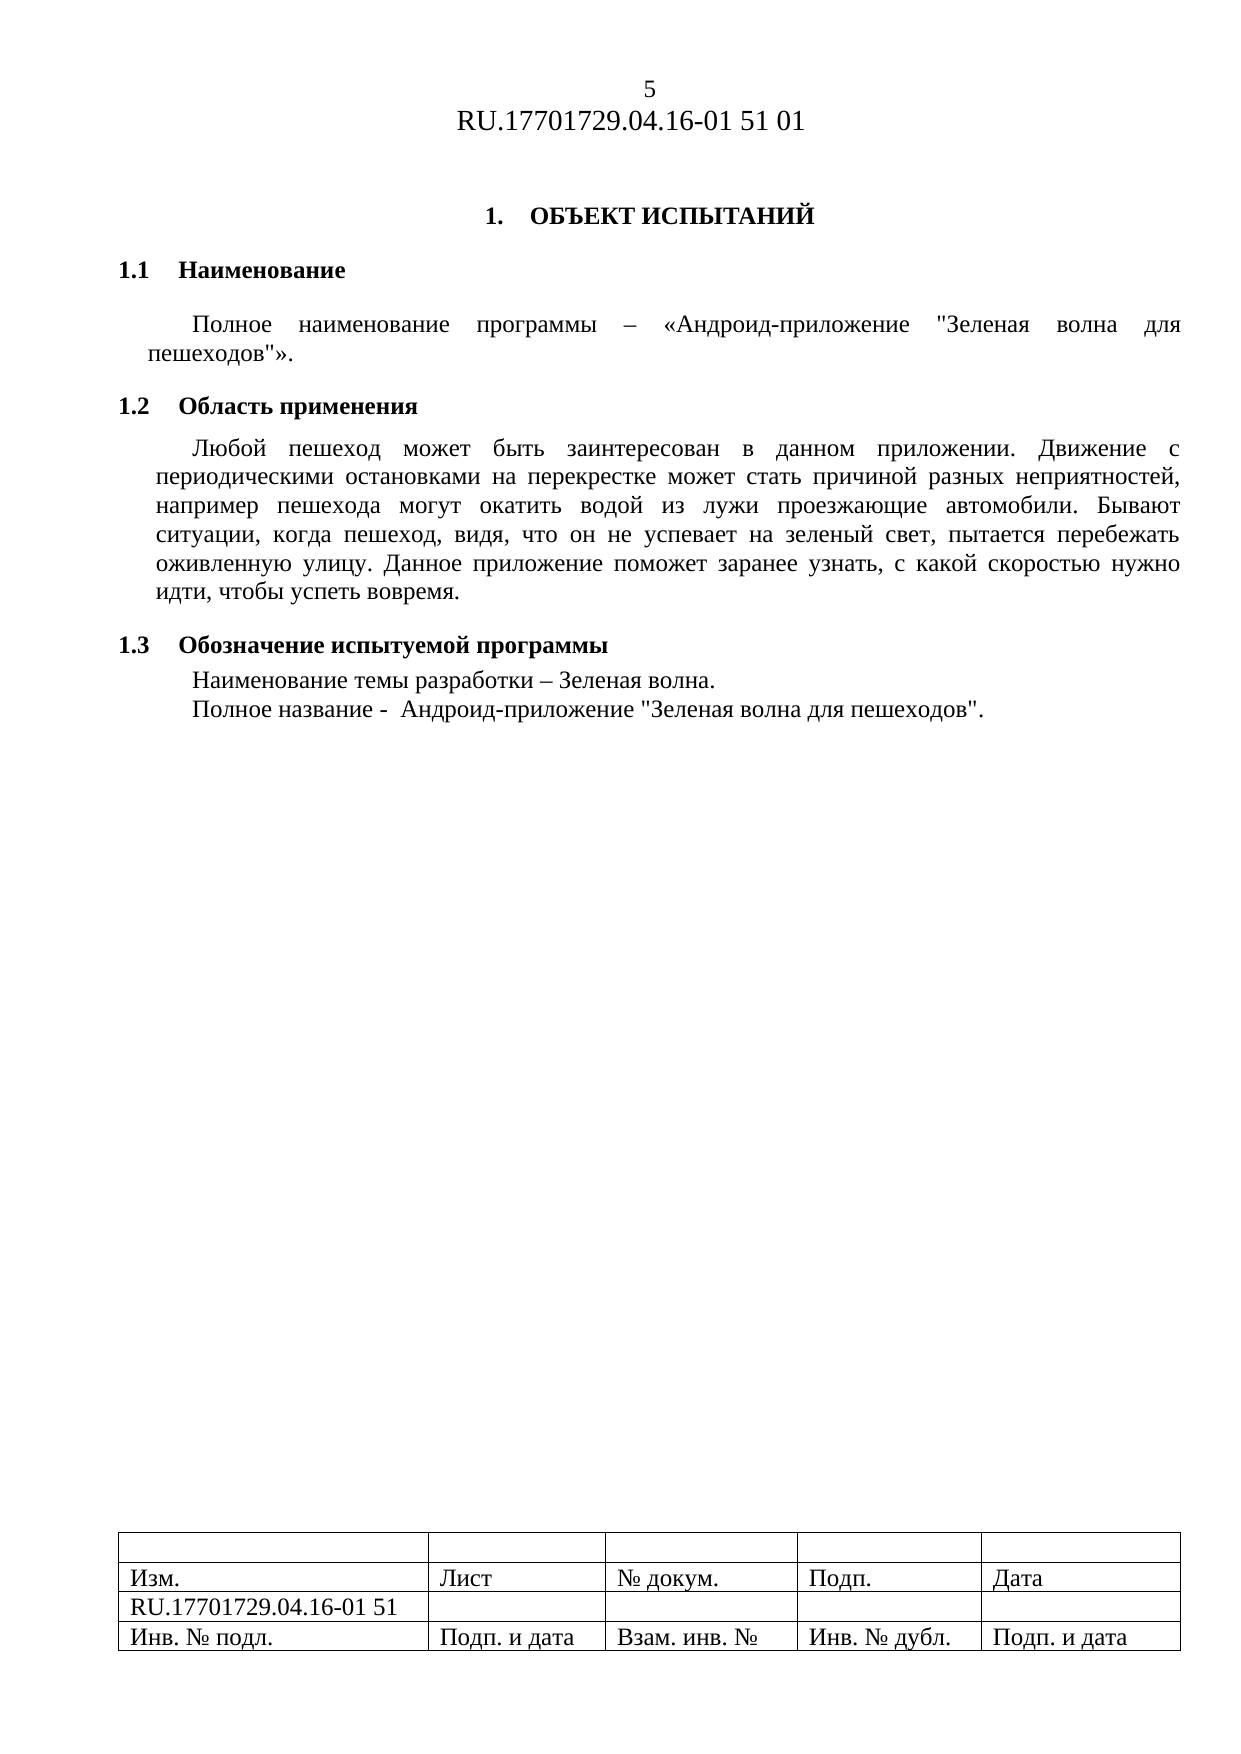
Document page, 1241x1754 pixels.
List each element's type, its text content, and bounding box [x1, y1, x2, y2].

subtitle Наименование [118, 255, 1181, 284]
subtitle Обозначение испытуемой программы [118, 630, 1181, 659]
text Наименование темы разработки – Зеленая волна. [192, 665, 1181, 694]
text Любой пешеход может быть заинтересован в данном приложении. Движение с периодическими остановками на перекрестке может стать причиной разных неприятностей, например пешехода могут окатить водой из лужи проезжающие автомобили. Бывают ситуации, когда пешеход, видя, что он не успевает на зеленый свет, пытается перебежать оживленную улицу. Данное приложение поможет заранее узнать, с какой скоростью нужно идти, чтобы успеть вовремя. [156, 433, 1181, 605]
subtitle ОБЪЕКТ ИСПЫТАНИЙ [118, 201, 1181, 230]
text Полное наименование программы – «Андроид-приложение "Зеленая волна для пешеходов"». [148, 309, 1181, 366]
text Полное название - Андроид-приложение "Зеленая волна для пешеходов". [118, 694, 1181, 723]
subtitle Область применения [118, 391, 1181, 420]
